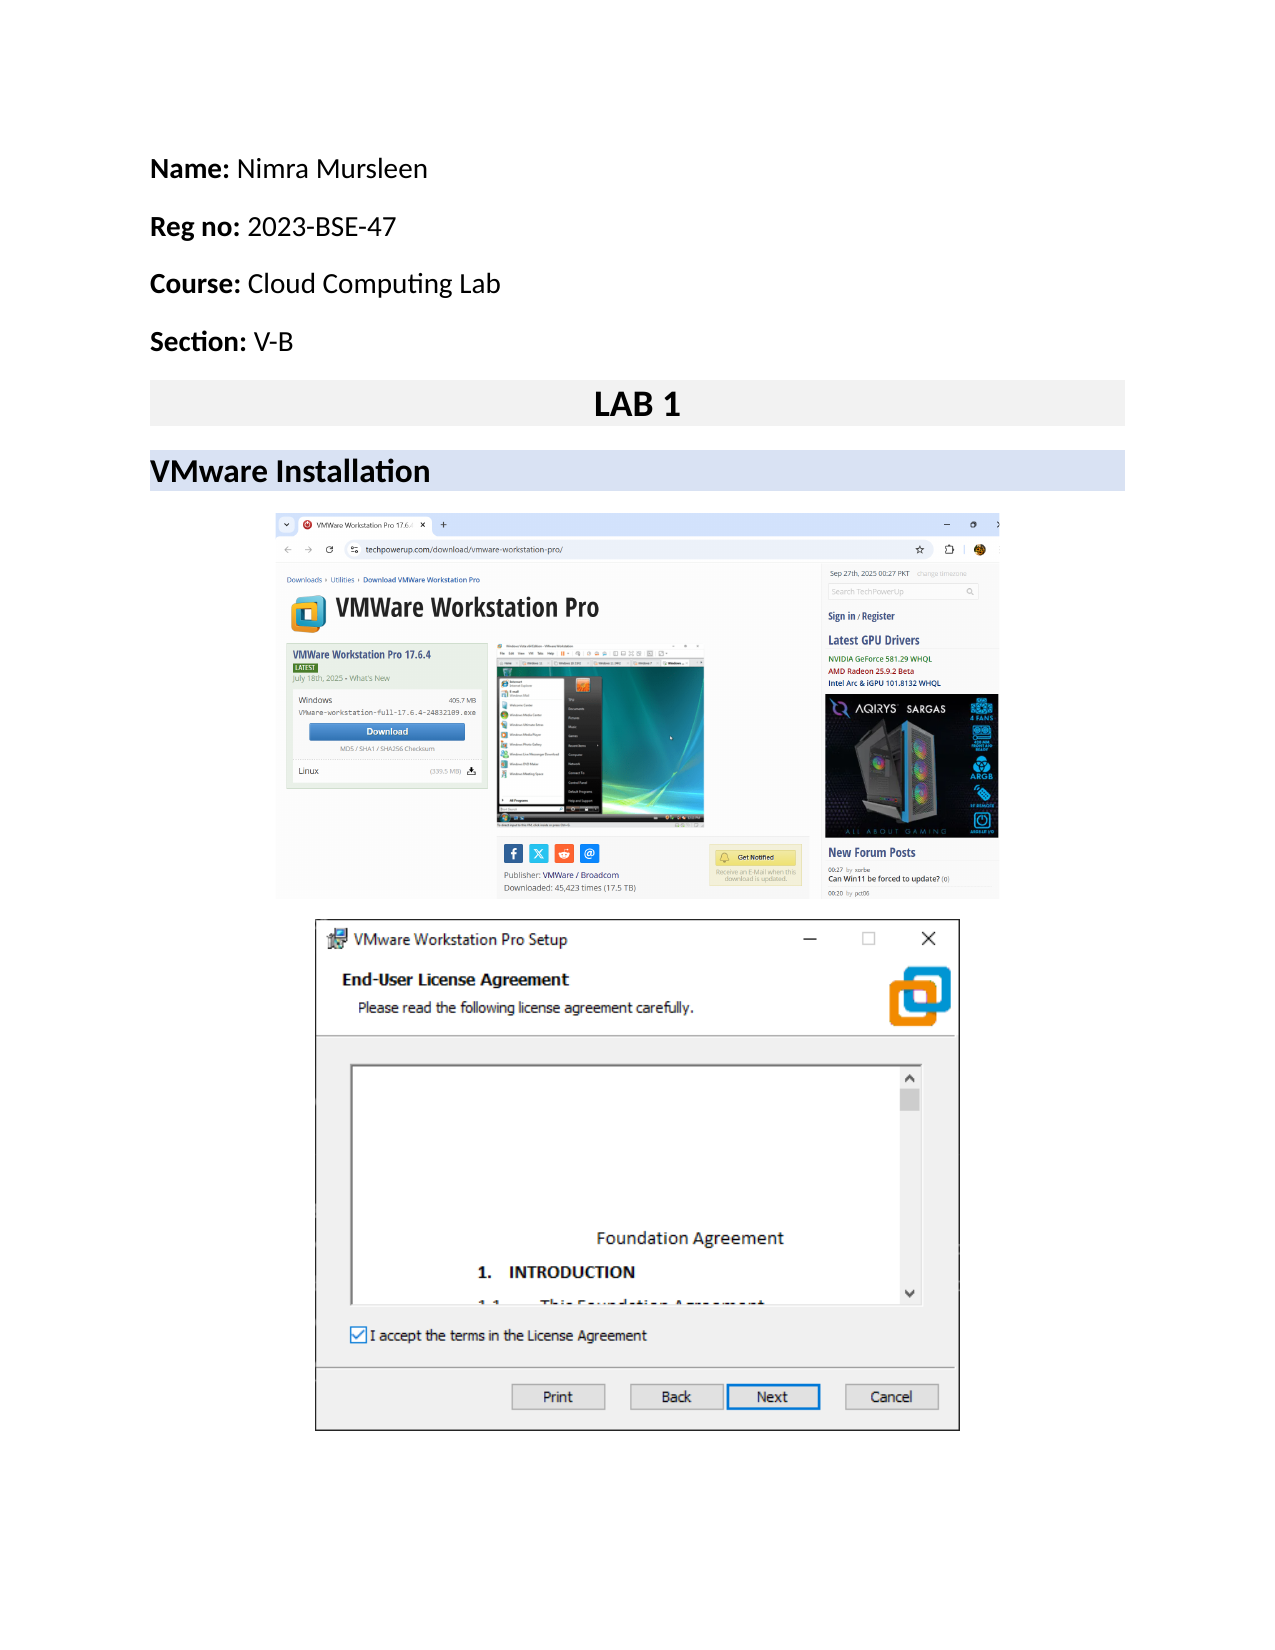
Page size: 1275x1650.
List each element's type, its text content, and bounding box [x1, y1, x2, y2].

text Reg no: 2023-BSE-47 [150, 208, 1125, 243]
picture [315, 919, 960, 1431]
text Course: Cloud Computing Lab [150, 265, 1125, 301]
text Name: Nimra Mursleen [150, 150, 1125, 186]
text Section: V-B [150, 323, 1125, 358]
text LAB 1 [150, 380, 1125, 426]
text VMware Installation [150, 450, 1125, 491]
picture [275, 513, 1000, 899]
